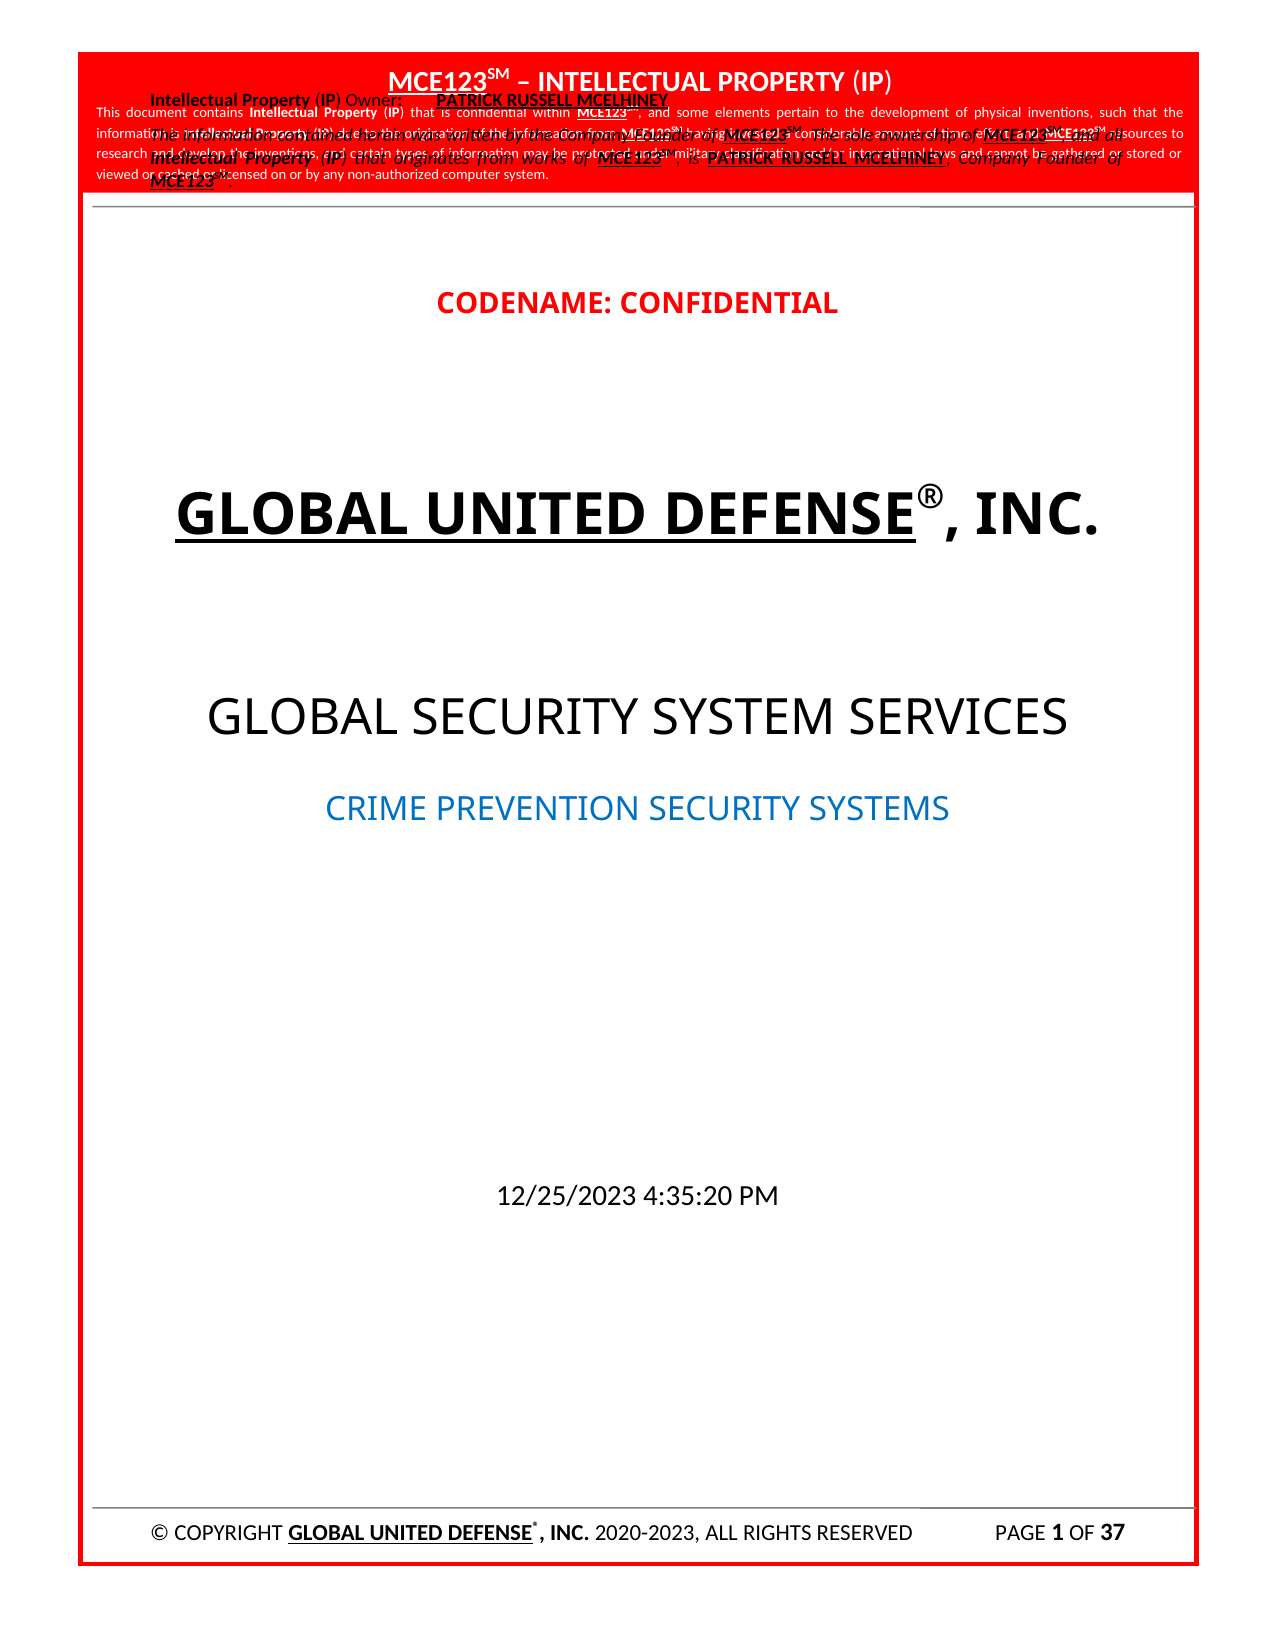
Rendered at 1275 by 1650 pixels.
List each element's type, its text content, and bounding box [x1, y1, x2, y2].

text CODENAME: CONFIDENTIAL [150, 282, 1125, 322]
text GLOBAL SECURITY SYSTEM SERVICES [150, 681, 1125, 749]
text GLOBAL UNITED DEFENSE®, INC. [150, 472, 1125, 551]
text 12/25/2023 4:35:20 PM [150, 1177, 1125, 1212]
subtitle CRIME PREVENTION SECURITY SYSTEMS [150, 784, 1125, 830]
